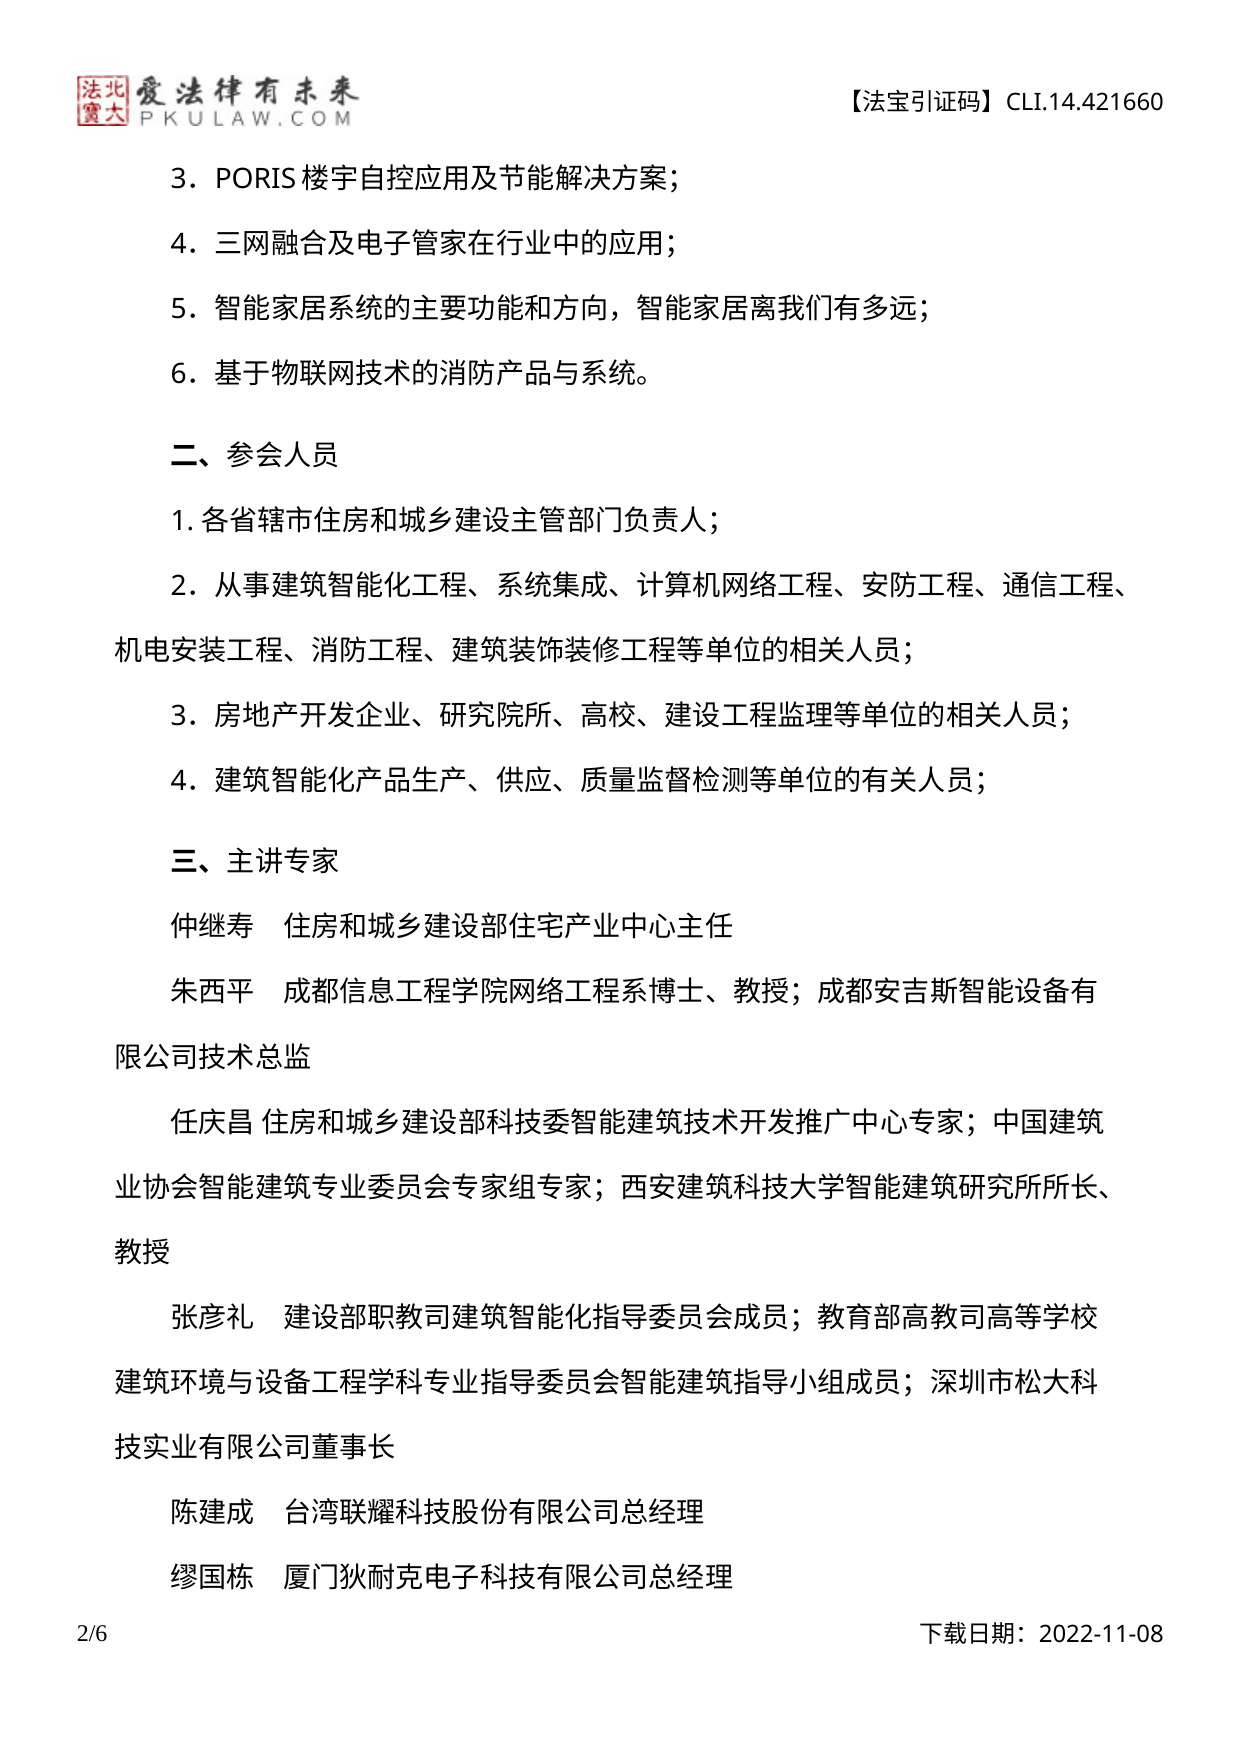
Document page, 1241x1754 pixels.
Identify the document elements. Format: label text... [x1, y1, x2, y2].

picture [76, 75, 361, 126]
text 三、主讲专家 仲继寿 住房和城乡建设部住宅产业中心主任 朱西平 成都信息工程学院网络工程系博士、教授；成都安吉斯智能设备有限公司技术总监 任庆昌 住房和城乡建设部科技委智能建筑技术开发推广中心专家；中国建筑业协会智能建筑专业委员会专家组专家；西安建筑科技大学智能建筑研究所所长、教授 张彦礼 建设部职教司建筑智能化指导委员会成员；教育部高教司高等学校建筑环境与设备工程学科专业指导委员会智能建筑指导小组成员；深圳市松大科技实业有限公司董事长 陈建成 台湾联耀科技股份有限公司总经理 缪国栋 厦门狄耐克电子科技有限公司总经理 [114, 839, 1126, 1596]
text 二、参会人员 1. 各省辖市住房和城乡建设主管部门负责人； 2．从事建筑智能化工程、系统集成、计算机网络工程、安防工程、通信工程、机电安装工程、消防工程、建筑装饰装修工程等单位的相关人员； 3．房地产开发企业、研究院所、高校、建设工程监理等单位的相关人员； 4．建筑智能化产品生产、供应、质量监督检测等单位的有关人员； [114, 432, 1126, 799]
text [114, 156, 1126, 392]
